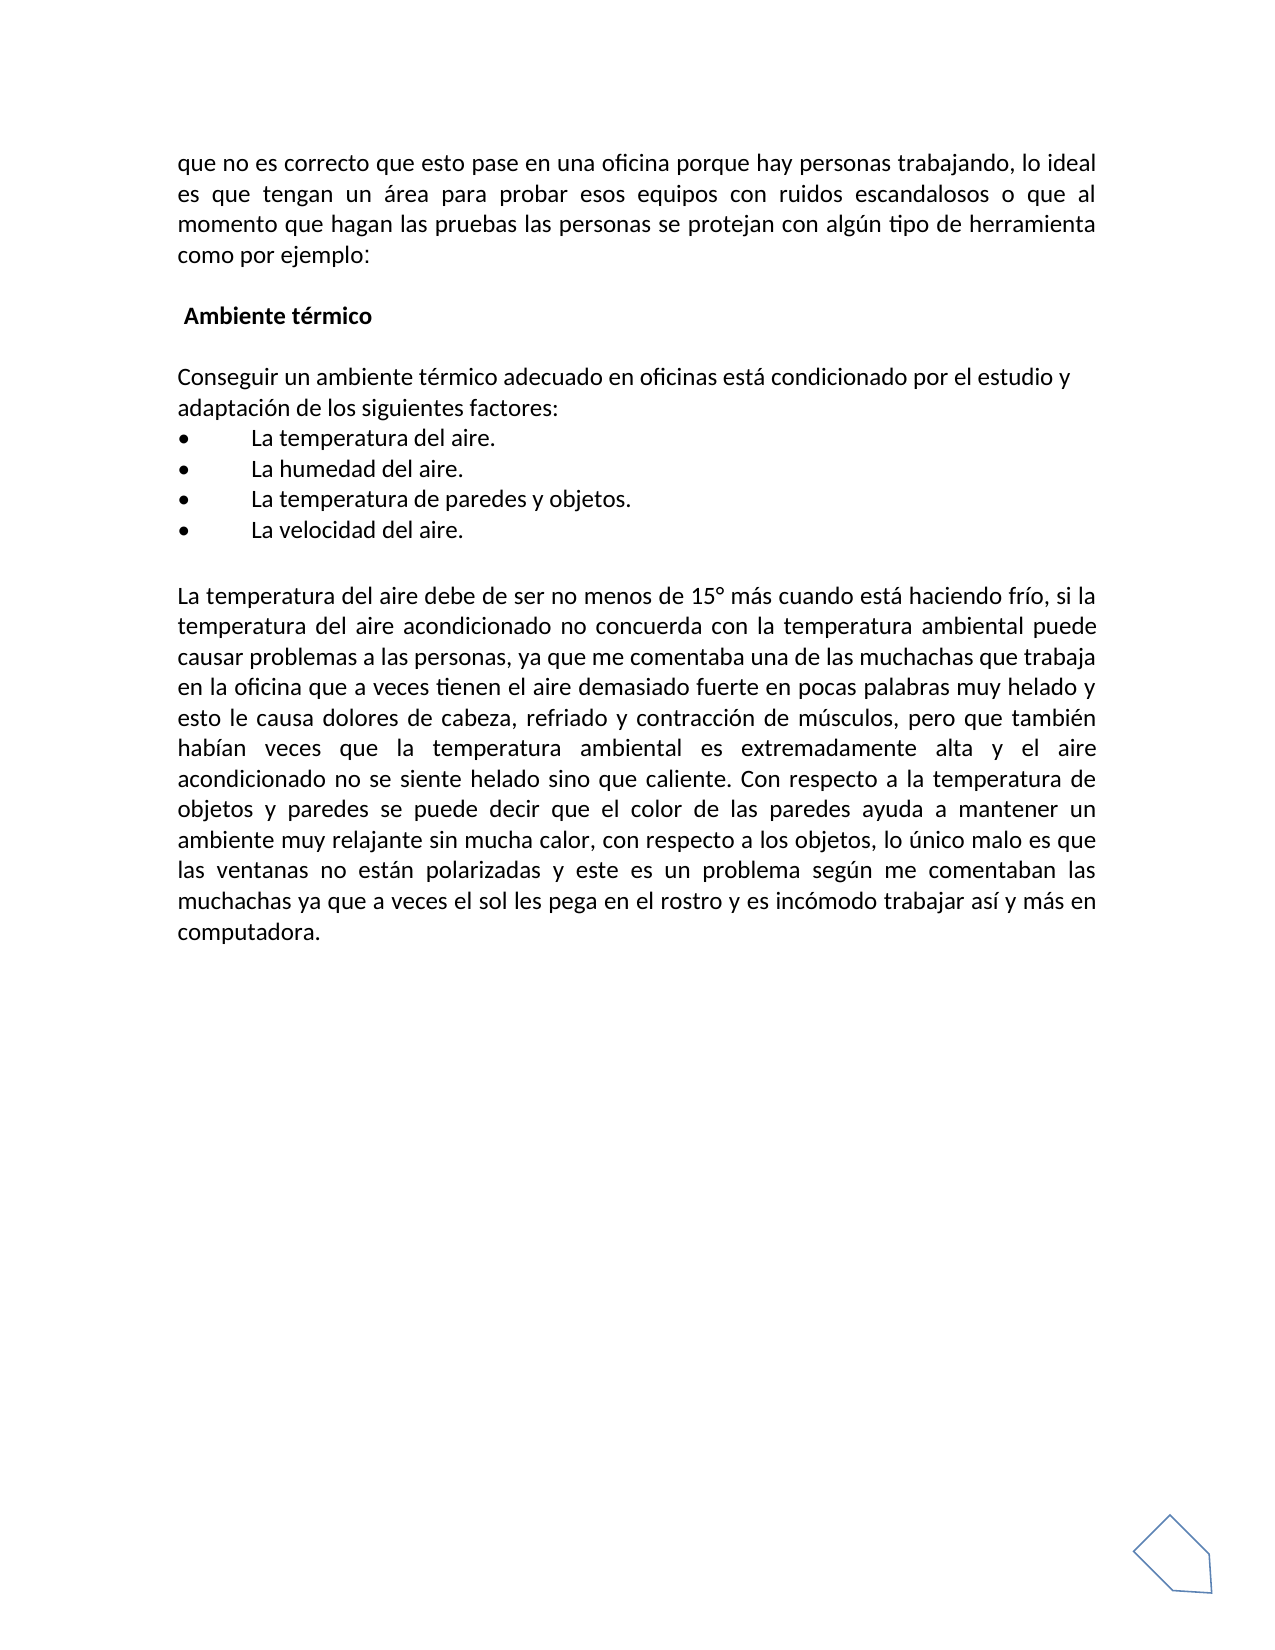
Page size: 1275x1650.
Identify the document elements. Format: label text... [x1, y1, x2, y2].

text Conseguir un ambiente térmico adecuado en oficinas está condicionado por el estudio y adaptación de los siguientes factores: [177, 361, 1098, 422]
text Ambiente térmico [177, 300, 1098, 331]
list La temperatura de paredes y objetos. [177, 483, 1098, 514]
list La humedad del aire. [177, 453, 1098, 483]
list La temperatura del aire. [177, 422, 1098, 453]
text La temperatura del aire debe de ser no menos de 15° más cuando está haciendo frío, si la temperatura del aire acondicionado no concuerda con la temperatura ambiental puede causar problemas a las personas, ya que me comentaba una de las muchachas que trabaja en la oficina que a veces tienen el aire demasiado fuerte en pocas palabras muy helado y esto le causa dolores de cabeza, refriado y contracción de músculos, pero que también habían veces que la temperatura ambiental es extremadamente alta y el aire acondicionado no se siente helado sino que caliente. Con respecto a la temperatura de objetos y paredes se puede decir que el color de las paredes ayuda a mantener un ambiente muy relajante sin mucha calor, con respecto a los objetos, lo único malo es que las ventanas no están polarizadas y este es un problema según me comentaban las muchachas ya que a veces el sol les pega en el rostro y es incómodo trabajar así y más en computadora. [177, 580, 1098, 946]
list La velocidad del aire. [177, 514, 1098, 544]
